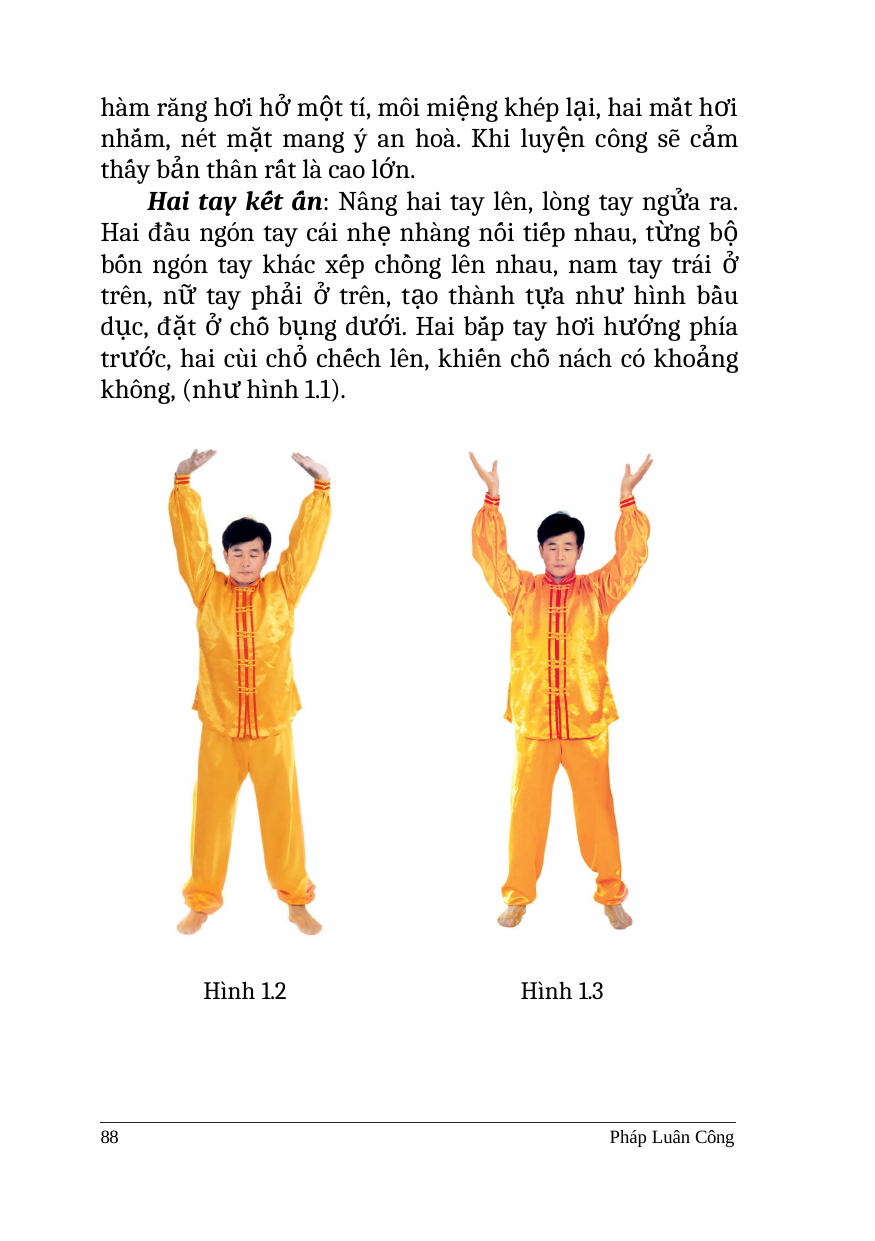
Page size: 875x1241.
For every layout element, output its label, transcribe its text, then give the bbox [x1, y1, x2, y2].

picture [467, 450, 657, 930]
table_cell Hình 1.2 [125, 974, 407, 1007]
table_header [125, 440, 407, 974]
table_header [407, 440, 682, 974]
picture [165, 446, 334, 940]
table_cell Hình 1.3 [407, 974, 682, 1007]
text Hai tay kết ấn: Nâng hai tay lên, lòng tay ngửa ra. Hai đầu ngón tay cái nhẹ nhàng nối tiếp nhau, từng bộ bốn ngón tay khác xếp chồng lên nhau, nam tay trái ở trên, nữ tay phải ở trên, tạo thành tựa như hình bầu dục, đặt ở chỗ bụng dưới. Hai bắp tay hơi hướng phía trước, hai cùi chỏ chếch lên, khiến chỗ nách có khoảng không, (như hình 1.1). [100, 186, 739, 405]
text hàm răng hơi hở một tí, môi miệng khép lại, hai mắt hơi nhắm, nét mặt mang ý an hoà. Khi luyện công sẽ cảm thấy bản thân rất là cao lớn. [100, 92, 738, 185]
